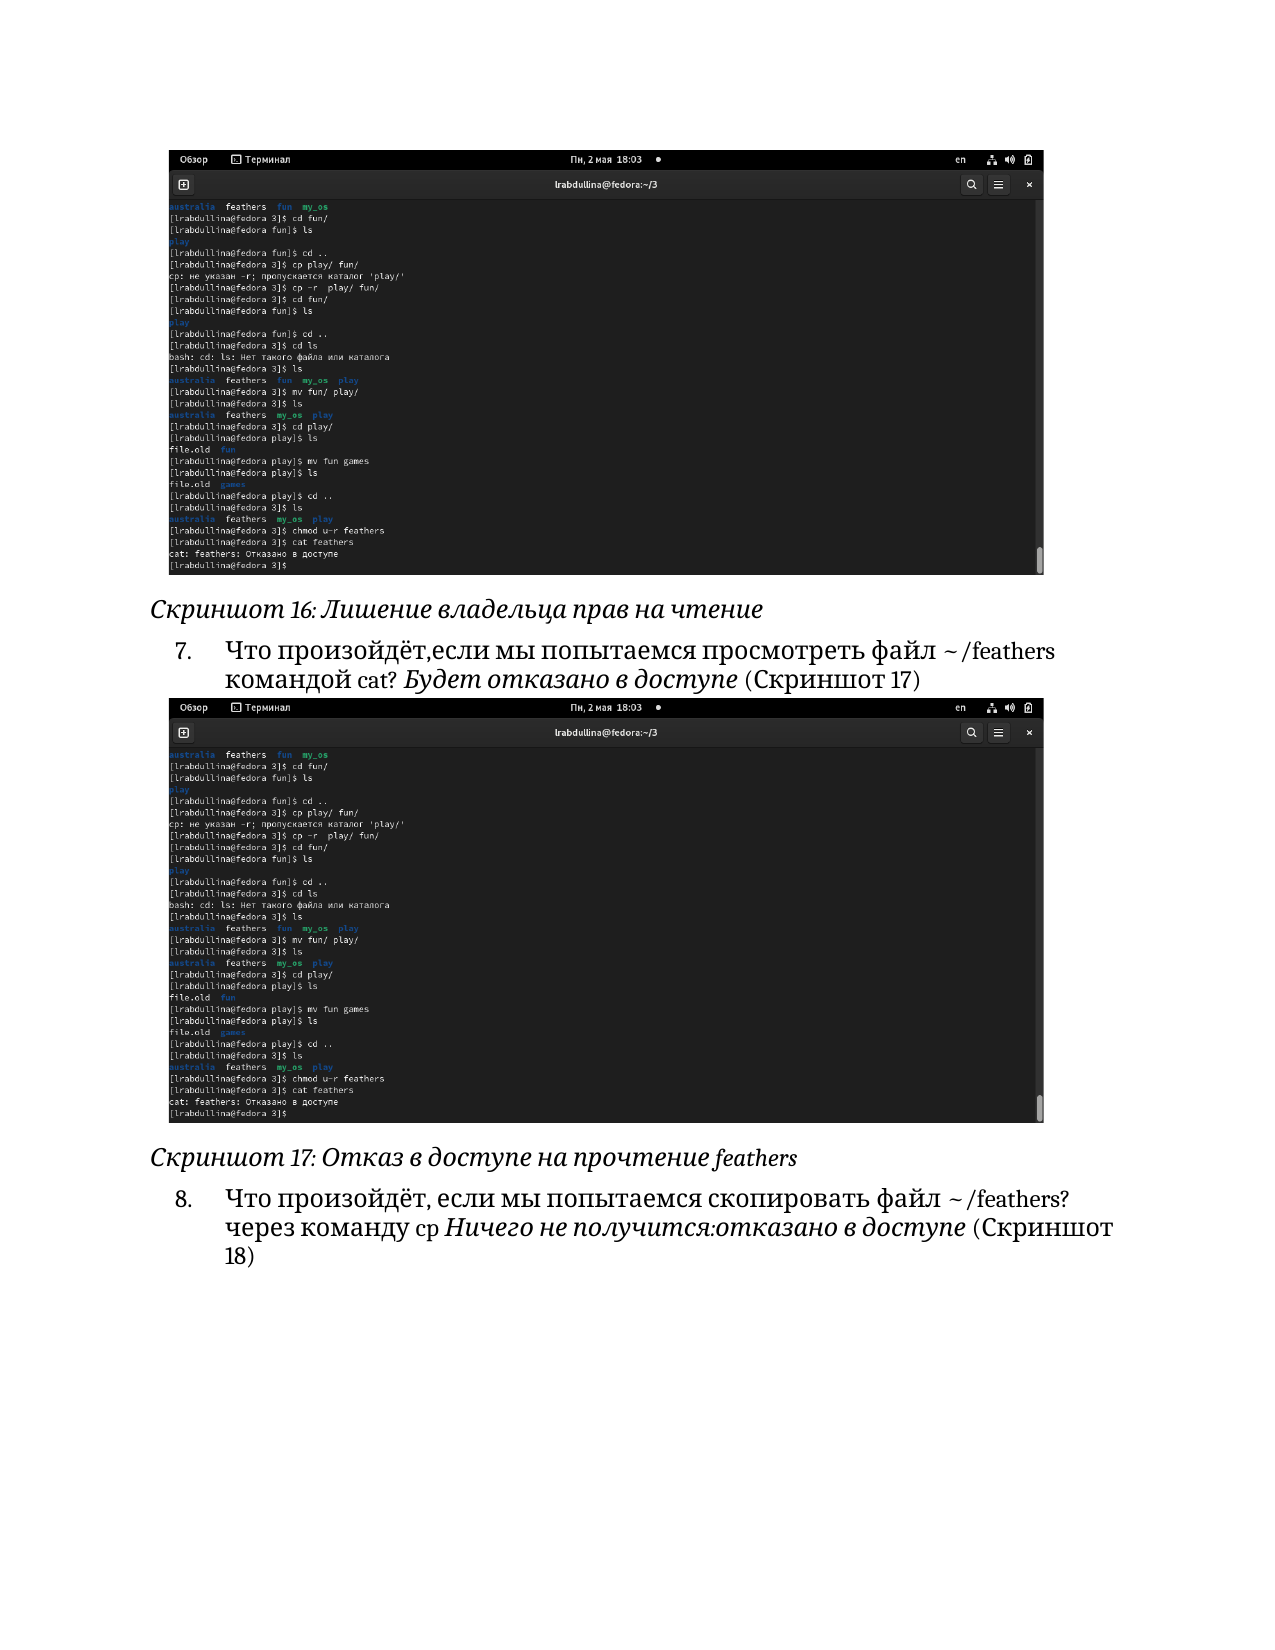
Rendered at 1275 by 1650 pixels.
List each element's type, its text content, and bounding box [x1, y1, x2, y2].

text Скриншот 17: Отказ в доступе на прочтение feathers [150, 1143, 1125, 1172]
list Что произойдёт, если мы попытаемся скопировать файл ~/feathers? через команду cp Ничего не получится:отказано в доступе (Скриншот 18) [175, 1185, 1125, 1271]
text Скриншот 16: Лишение владельца прав на чтение [150, 596, 1125, 624]
list Что произойдёт,если мы попытаемся просмотреть файл ~/feathers командой cat? Будет отказано в доступе (Скриншот 17) [175, 637, 1125, 694]
picture [168, 150, 1044, 575]
picture [168, 698, 1044, 1123]
